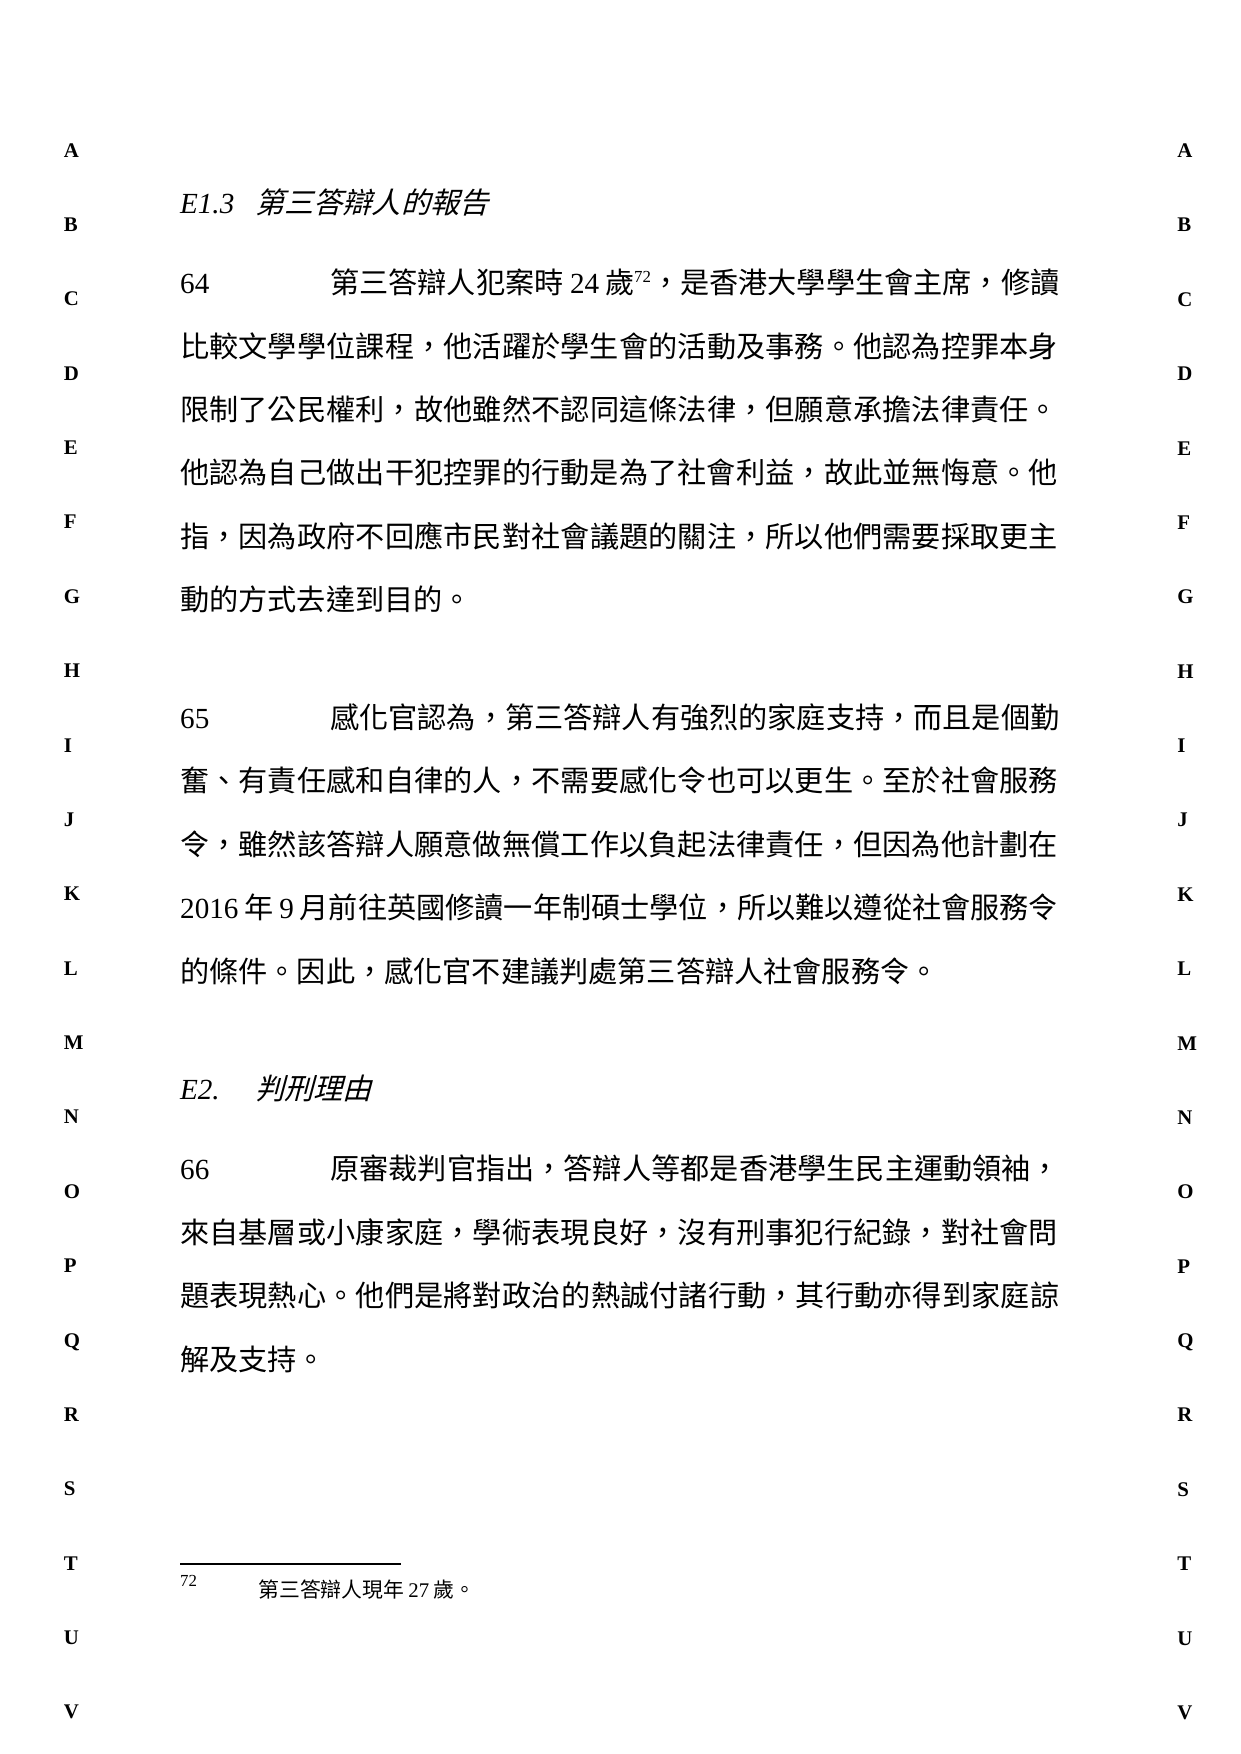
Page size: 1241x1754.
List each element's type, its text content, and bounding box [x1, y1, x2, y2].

text 感化官認為，第三答辯人有強烈的家庭支持，而且是個勤奮、有責任感和自律的人，不需要感化令也可以更生。至於社會服務令，雖然該答辯人願意做無償工作以負起法律責任，但因為他計劃在2016年9月前往英國修讀一年制碩士學位，所以難以遵從社會服務令的條件。因此，感化官不建議判處第三答辯人社會服務令。 [180, 694, 1060, 991]
text E2. 判刑理由 [180, 1066, 1060, 1108]
text 第三答辯人犯案時24歲，是香港大學學生會主席，修讀比較文學學位課程，他活躍於學生會的活動及事務。他認為控罪本身限制了公民權利，故他雖然不認同這條法律，但願意承擔法律責任。他認為自己做出干犯控罪的行動是為了社會利益，故此並無悔意。他指，因為政府不回應市民對社會議題的關注，所以他們需要採取更主動的方式去達到目的。 [180, 260, 1060, 619]
text 原審裁判官指出，答辯人等都是香港學生民主運動領袖，來自基層或小康家庭，學術表現良好，沒有刑事犯行紀錄，對社會問題表現熱心。他們是將對政治的熱誠付諸行動，其行動亦得到家庭諒解及支持。 [180, 1146, 1060, 1378]
text E1.3 第三答辯人的報告 [180, 180, 1060, 222]
